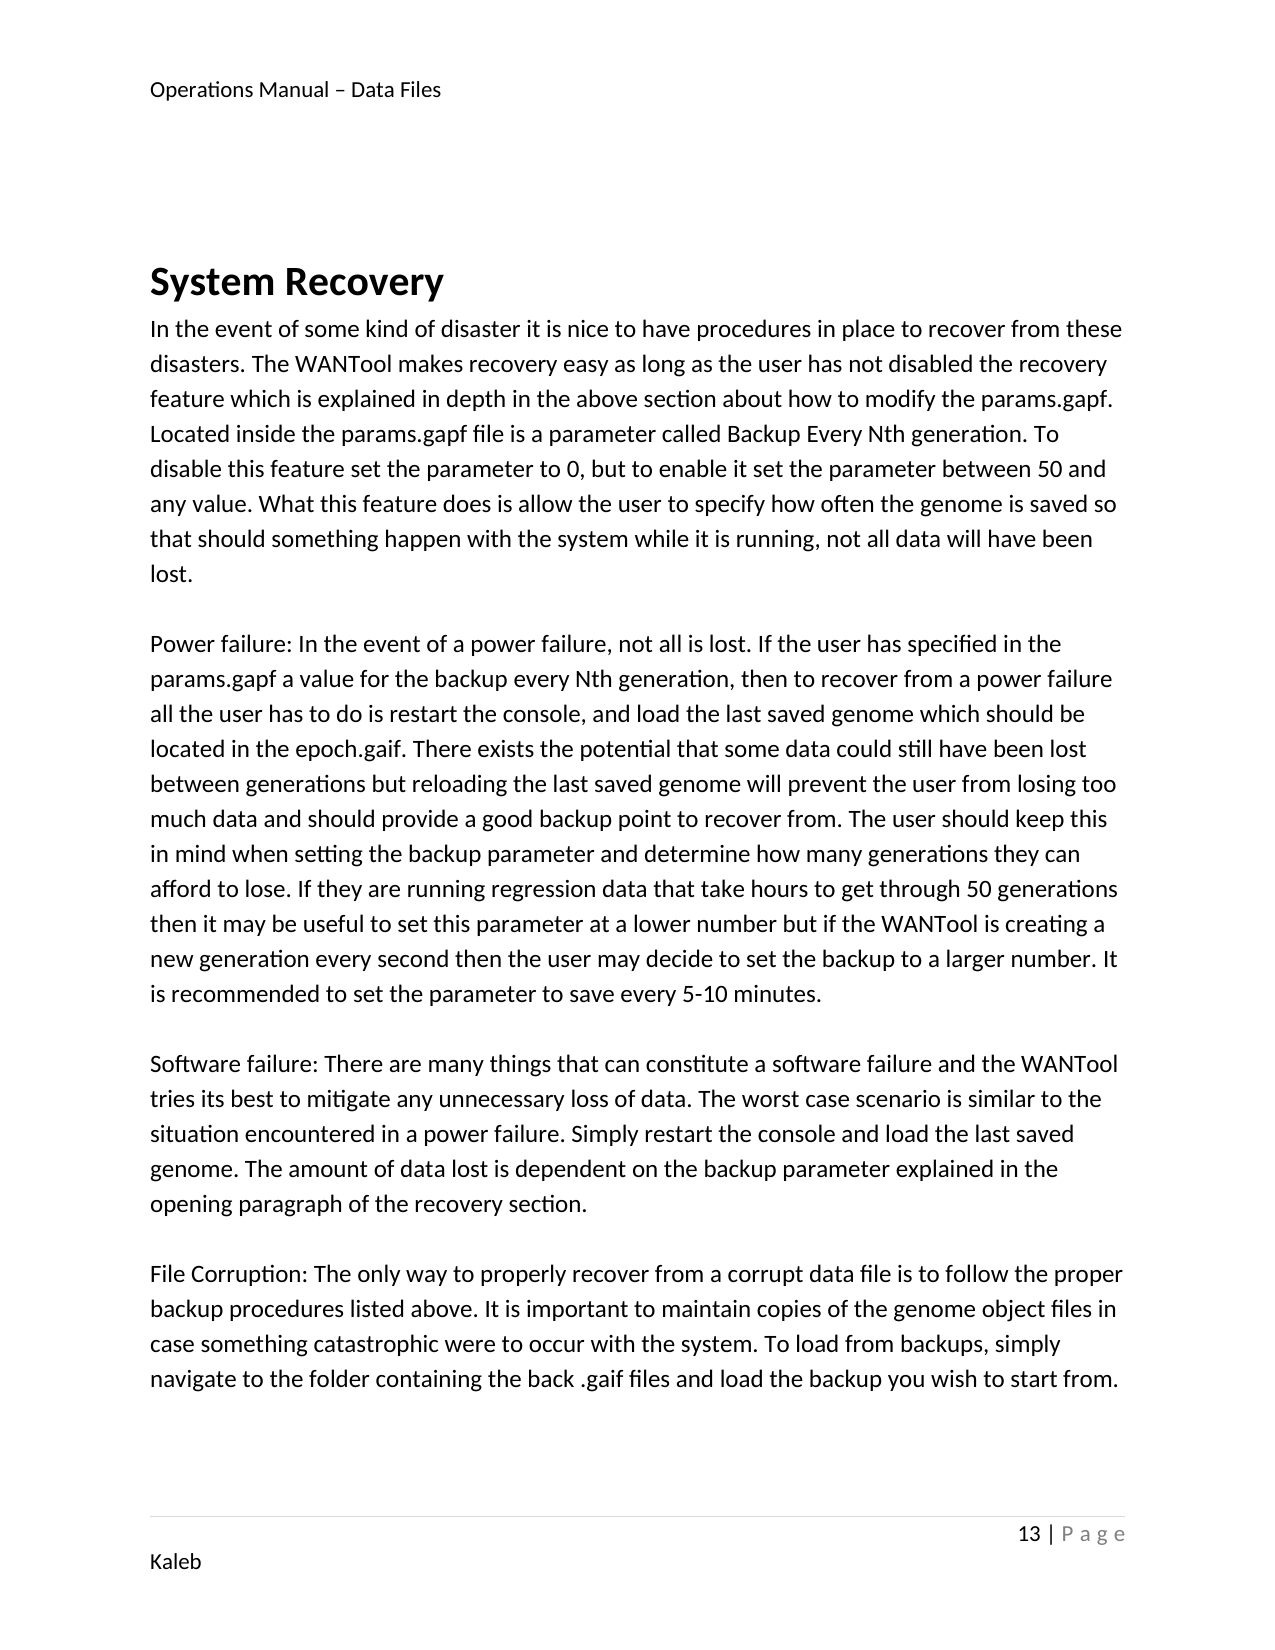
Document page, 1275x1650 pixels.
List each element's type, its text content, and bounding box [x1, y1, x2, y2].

text File Corruption: The only way to properly recover from a corrupt data file is to follow the proper backup procedures listed above. It is important to maintain copies of the genome object files in case something catastrophic were to occur with the system. To load from backups, simply navigate to the folder containing the back .gaif files and load the backup you wish to start from. [150, 1258, 1125, 1394]
text In the event of some kind of disaster it is nice to have procedures in place to recover from these disasters. The WANTool makes recovery easy as long as the user has not disabled the recovery feature which is explained in depth in the above section about how to modify the params.gapf. Located inside the params.gapf file is a parameter called Backup Every Nth generation. To disable this feature set the parameter to 0, but to enable it set the parameter between 50 and any value. What this feature does is allow the user to specify how often the genome is saved so that should something happen with the system while it is running, not all data will have been lost. [150, 313, 1125, 589]
text Software failure: There are many things that can constitute a software failure and the WANTool tries its best to mitigate any unnecessary loss of data. The worst case scenario is similar to the situation encountered in a power failure. Simply restart the console and load the last saved genome. The amount of data lost is dependent on the backup parameter explained in the opening paragraph of the recovery section. [150, 1048, 1125, 1219]
text Power failure: In the event of a power failure, not all is lost. If the user has specified in the params.gapf a value for the backup every Nth generation, then to recover from a power failure all the user has to do is restart the console, and load the last saved genome which should be located in the epoch.gaif. There exists the potential that some data could still have been lost between generations but reloading the last saved genome will prevent the user from losing too much data and should provide a good backup point to recover from. The user should keep this in mind when setting the backup parameter and determine how many generations they can afford to lose. If they are running regression data that take hours to get through 50 generations then it may be useful to set this parameter at a lower number but if the WANTool is creating a new generation every second then the user may decide to set the backup to a larger number. It is recommended to set the parameter to save every 5-10 minutes. [150, 628, 1125, 1009]
text System Recovery [150, 255, 1125, 306]
